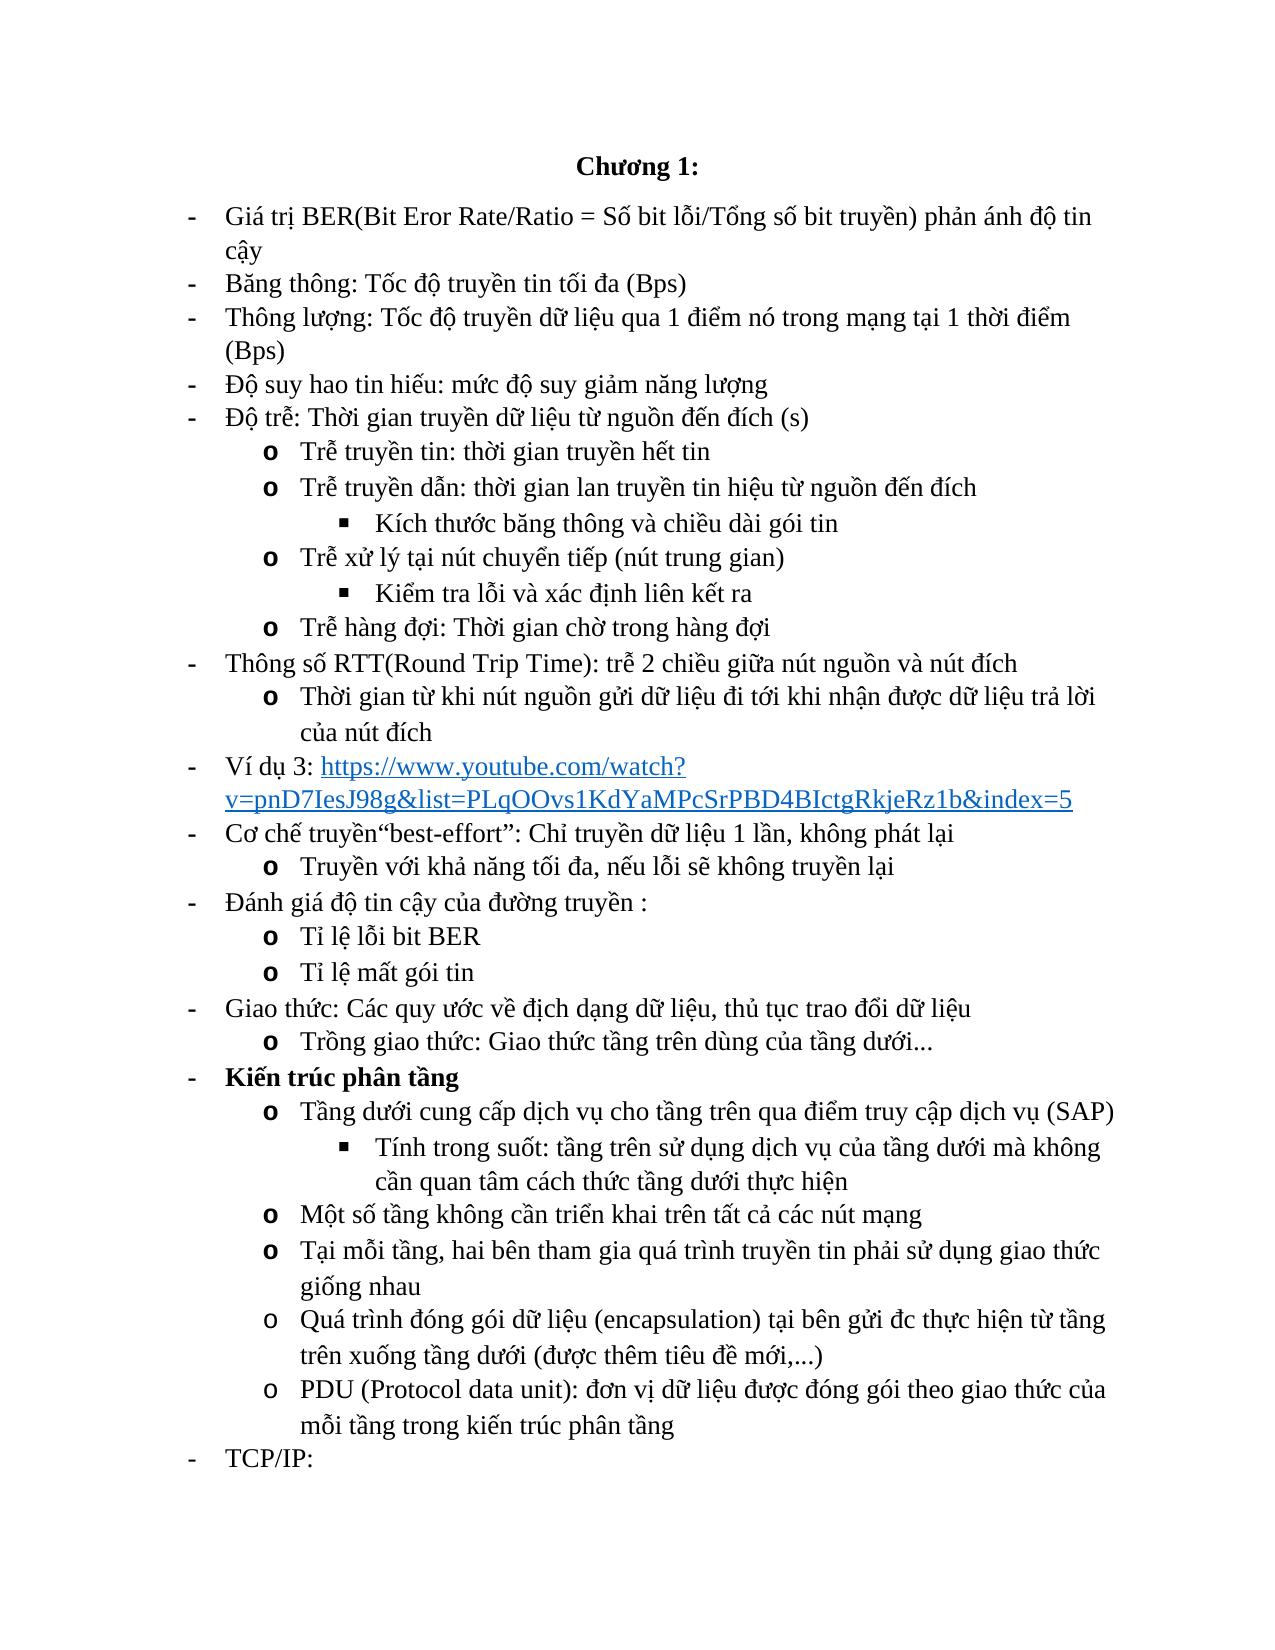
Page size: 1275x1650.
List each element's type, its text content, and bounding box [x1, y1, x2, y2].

list Trễ hàng đợi: Thời gian chờ trong hàng đợi [262, 611, 1125, 644]
list Quá trình đóng gói dữ liệu (encapsulation) tại bên gửi đc thực hiện từ tầng trên xuống tầng dưới (được thêm tiêu đề mới,...) [262, 1304, 1125, 1371]
list Giao thức: Các quy ước về địch dạng dữ liệu, thủ tục trao đổi dữ liệu [187, 992, 1125, 1023]
list Giá trị BER(Bit Eror Rate/Ratio = Số bit lỗi/Tổng số bit truyền) phản ánh độ tin cậy [187, 200, 1125, 265]
list Kiến trúc phân tầng [187, 1061, 1125, 1093]
list Thông lượng: Tốc độ truyền dữ liệu qua 1 điểm nó trong mạng tại 1 thời điểm (Bps) [187, 301, 1125, 366]
list Tỉ lệ lỗi bit BER [262, 920, 1125, 953]
list Băng thông: Tốc độ truyền tin tối đa (Bps) [187, 267, 1125, 298]
list PDU (Protocol data unit): đơn vị dữ liệu được đóng gói theo giao thức của mỗi tầng trong kiến trúc phân tầng [262, 1373, 1125, 1440]
list Tính trong suốt: tầng trên sử dụng dịch vụ của tầng dưới mà không cần quan tâm cách thức tầng dưới thực hiện [337, 1131, 1125, 1196]
list Độ trễ: Thời gian truyền dữ liệu từ nguồn đến đích (s) [187, 401, 1125, 433]
list Tầng dưới cung cấp dịch vụ cho tầng trên qua điểm truy cập dịch vụ (SAP) [262, 1095, 1125, 1128]
list Trễ truyền dẫn: thời gian lan truyền tin hiệu từ nguồn đến đích [262, 471, 1125, 504]
list TCP/IP: [187, 1442, 1125, 1473]
list Thời gian từ khi nút nguồn gửi dữ liệu đi tới khi nhận được dữ liệu trả lời của nút đích [262, 680, 1125, 747]
list Trồng giao thức: Giao thức tầng trên dùng của tầng dưới... [262, 1025, 1125, 1059]
list Truyền với khả năng tối đa, nếu lỗi sẽ không truyền lại [262, 850, 1125, 884]
list Trễ truyền tin: thời gian truyền hết tin [262, 435, 1125, 468]
list Kích thước băng thông và chiều dài gói tin [337, 507, 1125, 538]
list Tỉ lệ mất gói tin [262, 956, 1125, 989]
list Cơ chế truyền“best-effort”: Chỉ truyền dữ liệu 1 lần, không phát lại [187, 817, 1125, 848]
text Chương 1: [150, 150, 1125, 181]
list Tại mỗi tầng, hai bên tham gia quá trình truyền tin phải sử dụng giao thức giống nhau [262, 1234, 1125, 1301]
list Một số tầng không cần triển khai trên tất cả các nút mạng [262, 1198, 1125, 1232]
list Thông số RTT(Round Trip Time): trễ 2 chiều giữa nút nguồn và nút đích [187, 647, 1125, 678]
list Ví dụ 3: https://www.youtube.com/watch?v=pnD7IesJ98g&list=PLqOOvs1KdYaMPcSrPBD4BIctgRkjeRz1b&index=5 [187, 749, 1125, 814]
list Đánh giá độ tin cậy của đường truyền : [187, 886, 1125, 917]
list Độ suy hao tin hiếu: mức độ suy giảm năng lượng [187, 368, 1125, 399]
list Kiểm tra lỗi và xác định liên kết ra [337, 577, 1125, 608]
list Trễ xử lý tại nút chuyển tiếp (nút trung gian) [262, 541, 1125, 574]
